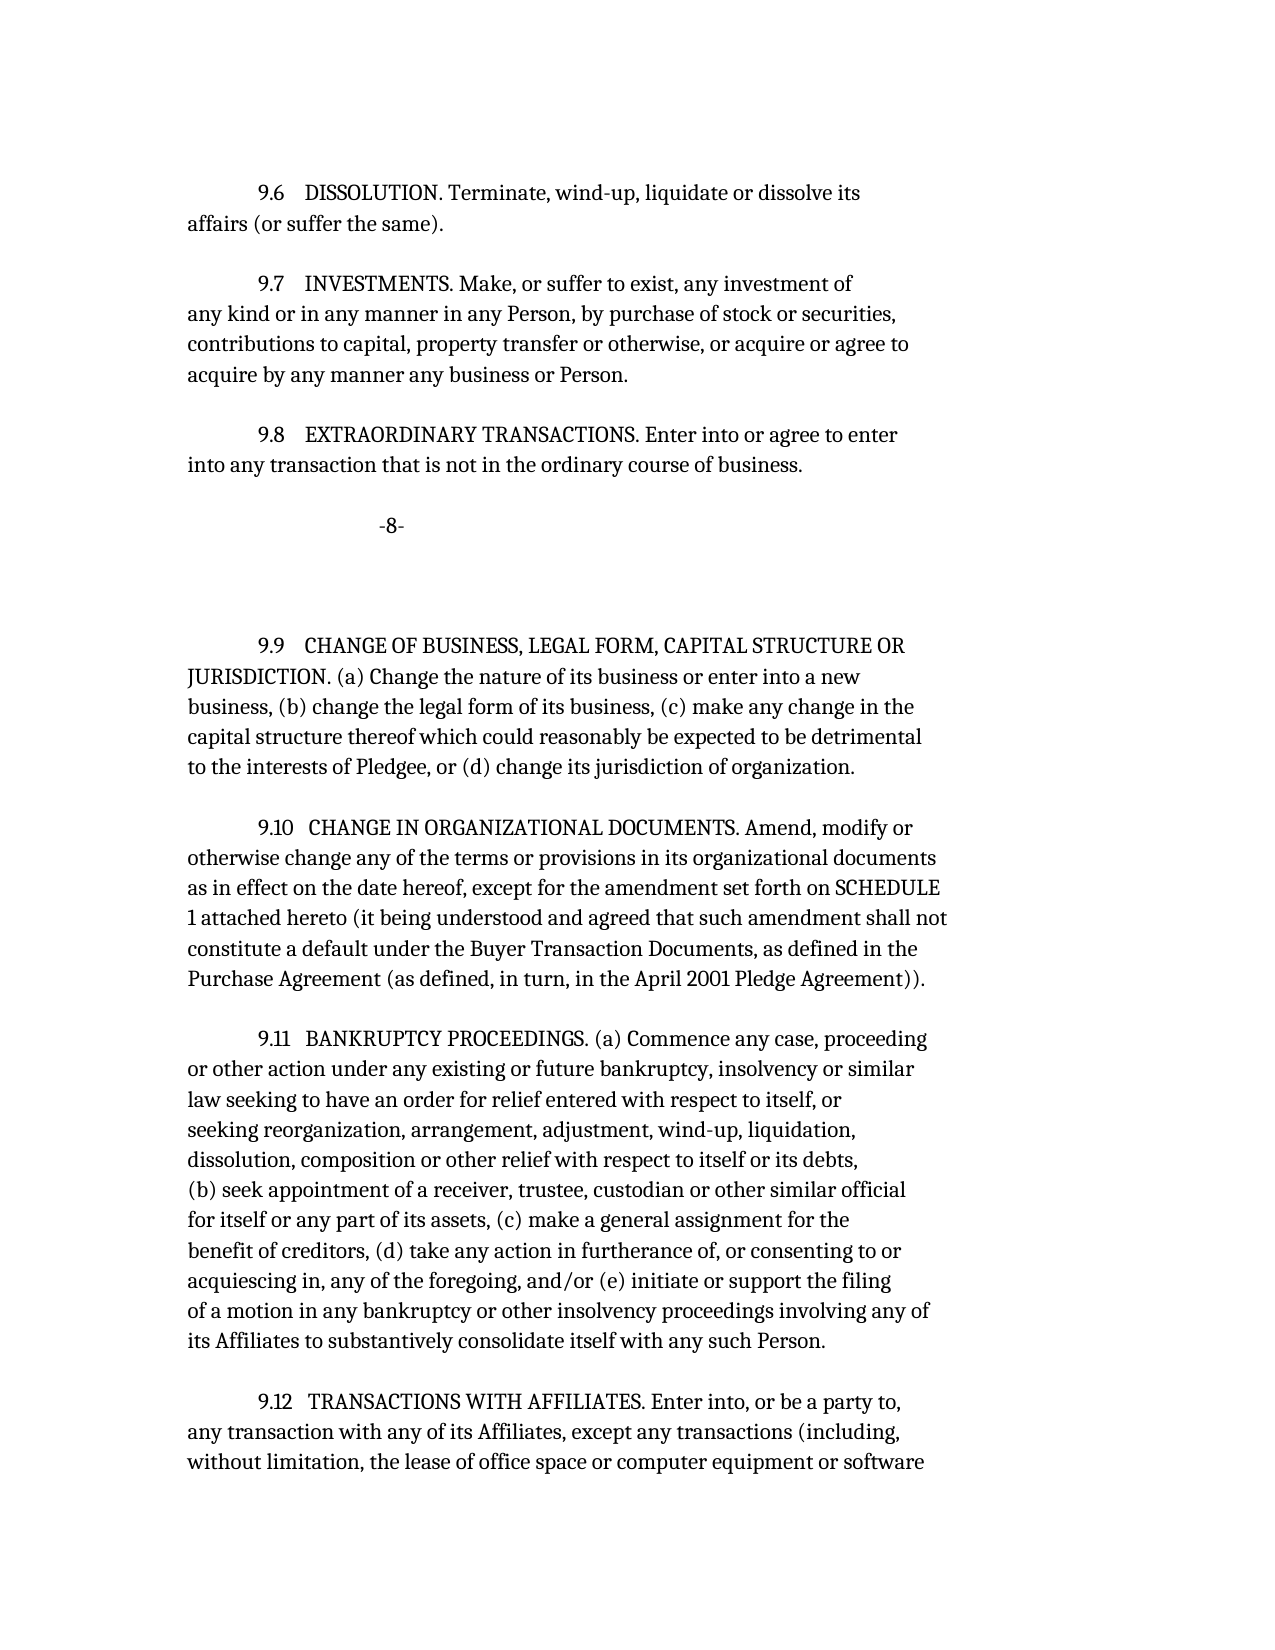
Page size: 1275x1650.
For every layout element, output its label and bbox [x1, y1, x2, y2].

text [187, 150, 1087, 1475]
